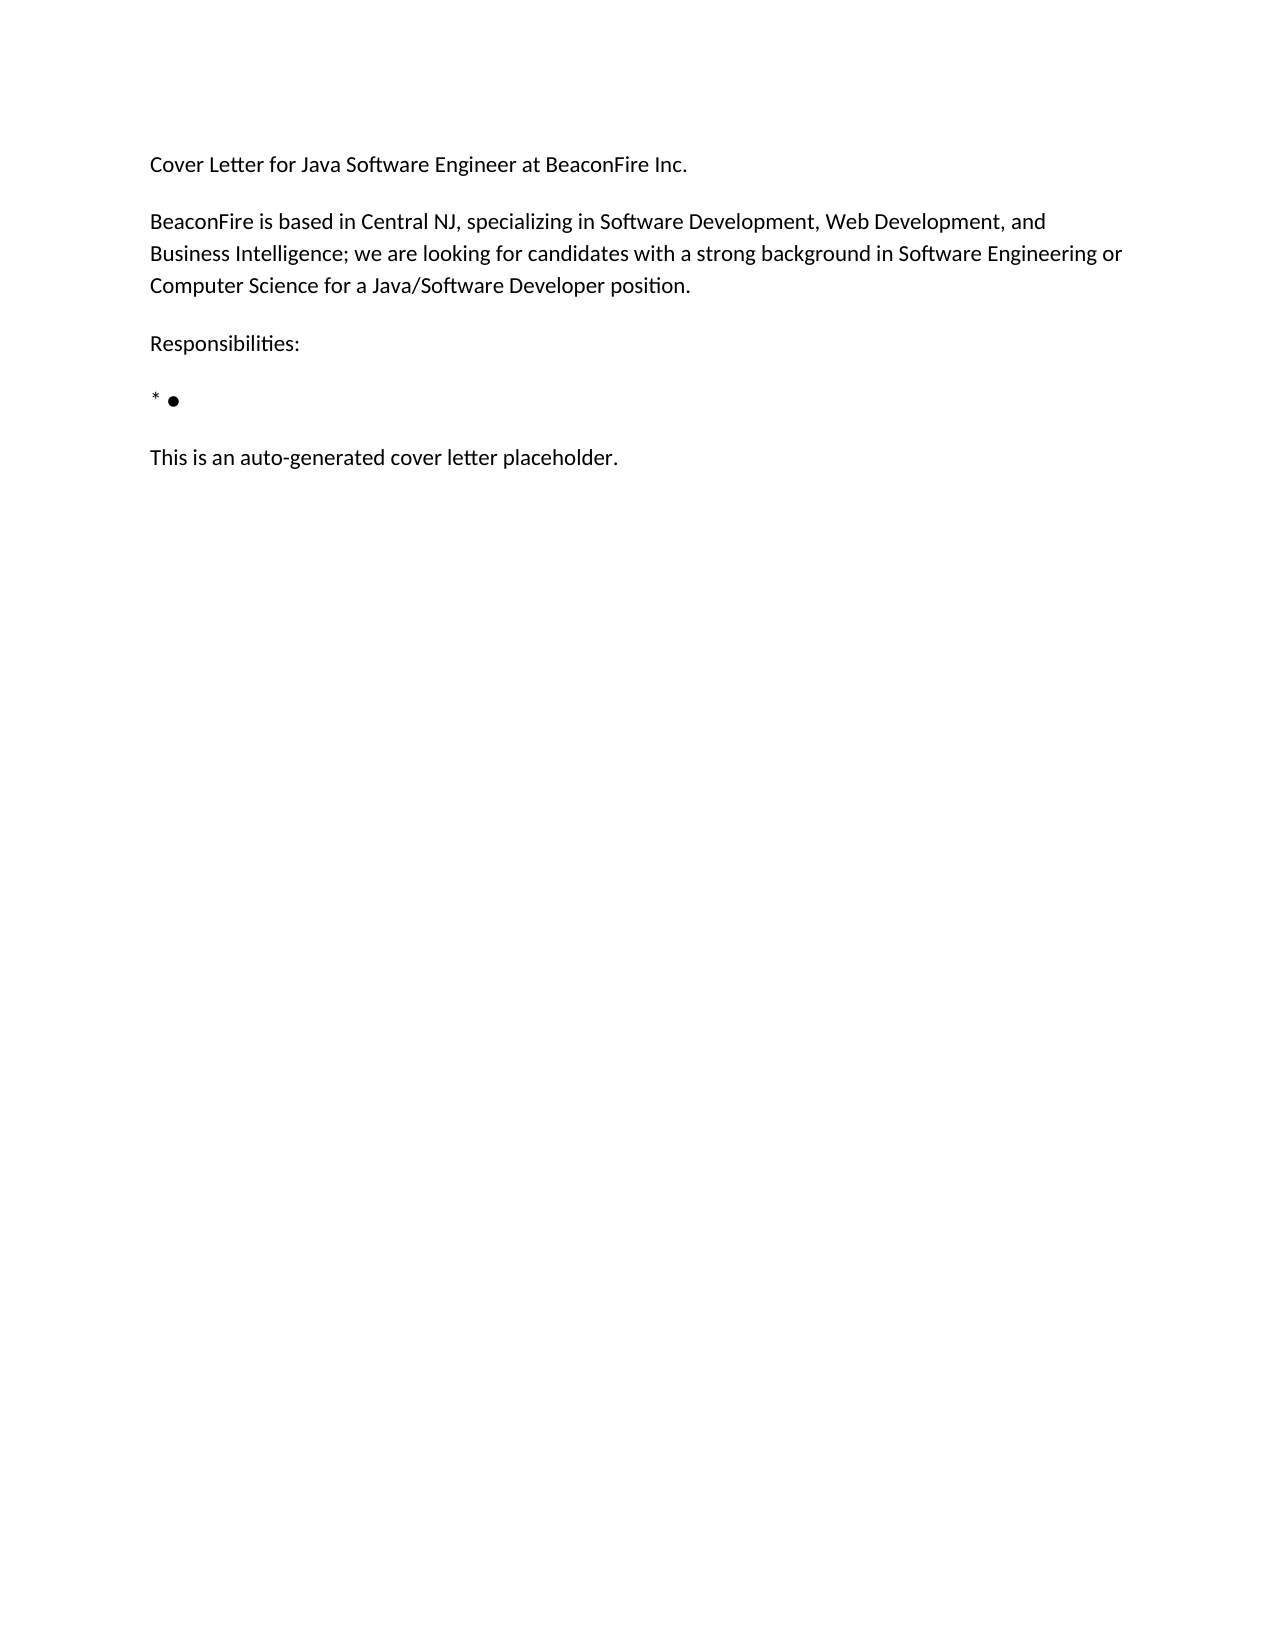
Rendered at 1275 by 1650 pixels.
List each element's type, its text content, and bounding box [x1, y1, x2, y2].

text Cover Letter for Java Software Engineer at BeaconFire Inc. [150, 150, 1125, 178]
text Responsibilities: [150, 329, 1125, 357]
text BeaconFire is based in Central NJ, specializing in Software Development, Web Development, and Business Intelligence; we are looking for candidates with a strong background in Software Engineering or Computer Science for a Java/Software Developer position. [150, 207, 1125, 299]
text This is an auto-generated cover letter placeholder. [150, 443, 1125, 471]
text * ● [150, 386, 1125, 414]
